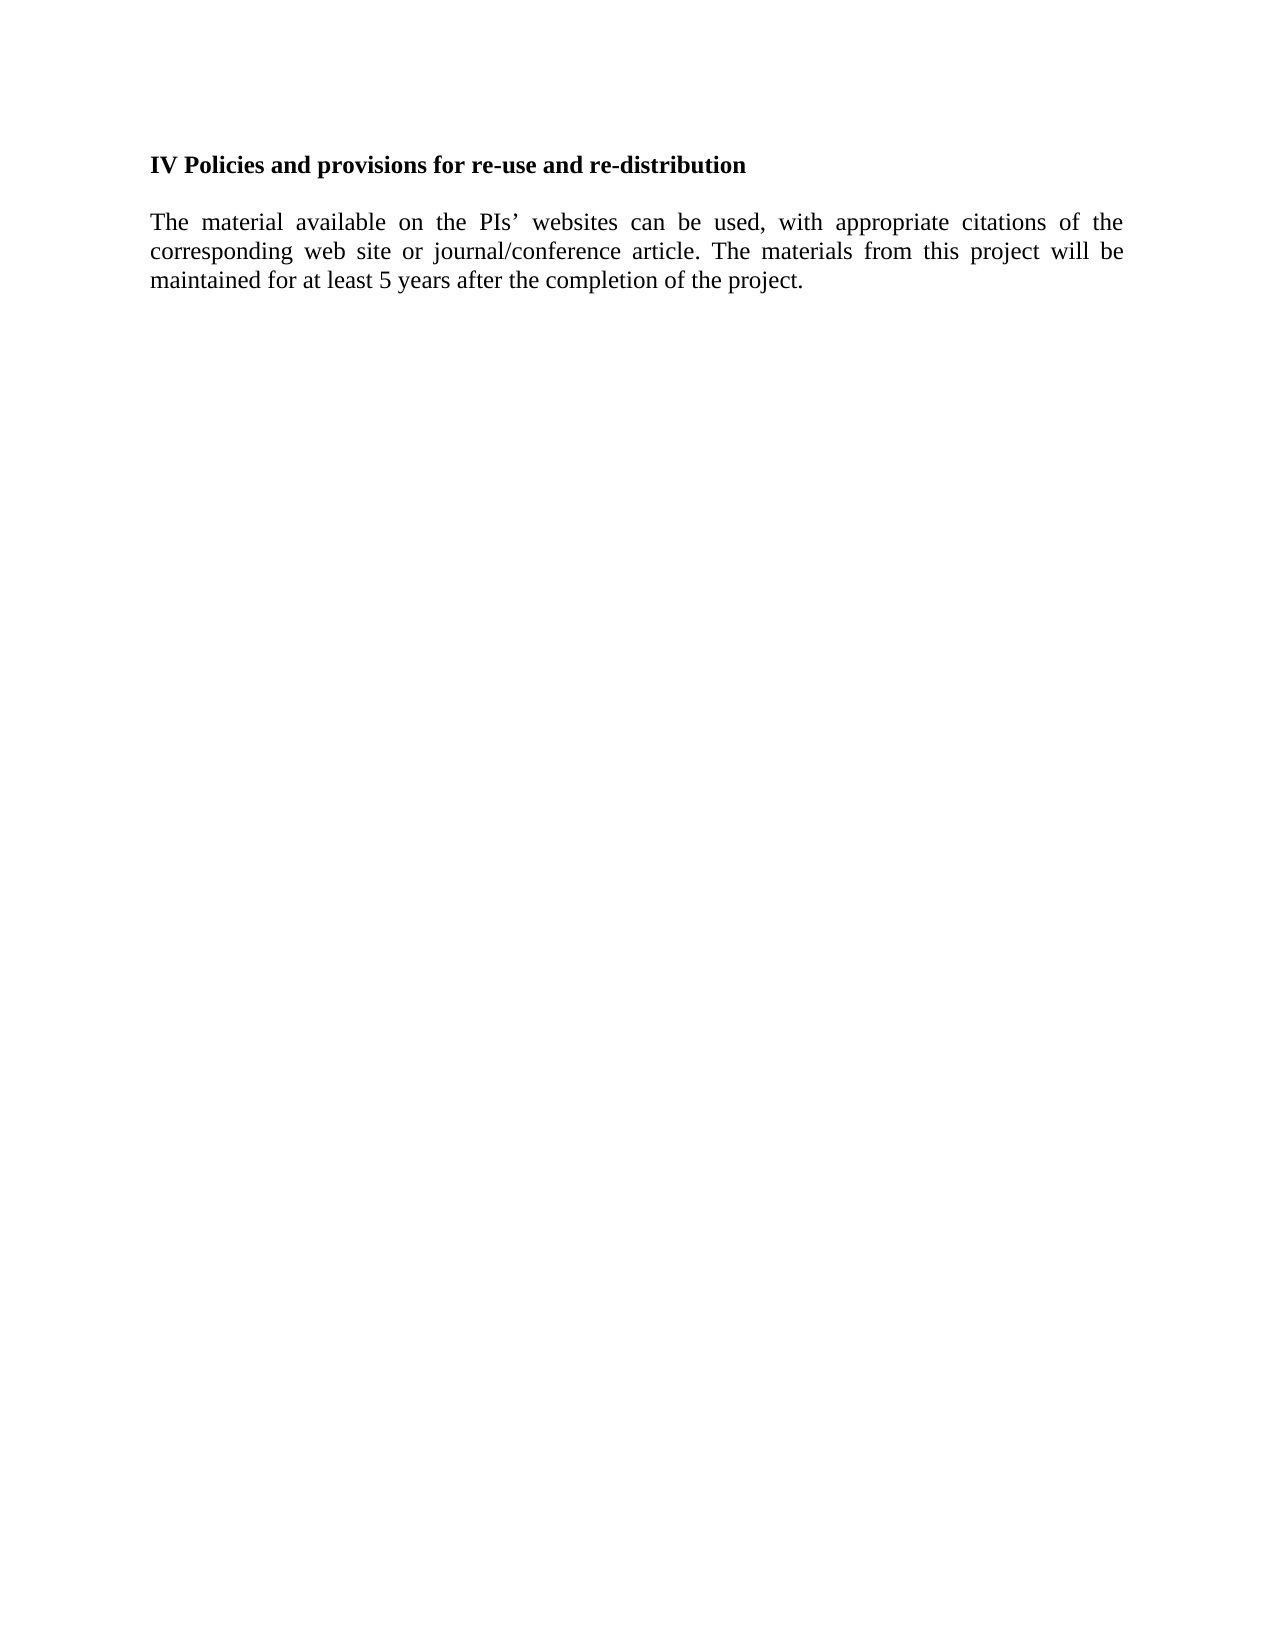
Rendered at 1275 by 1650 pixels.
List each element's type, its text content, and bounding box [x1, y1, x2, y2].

text The material available on the PIs’ websites can be used, with appropriate citations of the corresponding web site or journal/conference article. The materials from this project will be maintained for at least 5 years after the completion of the project. [150, 207, 1125, 294]
text IV Policies and provisions for re-use and re-distribution [150, 150, 1125, 179]
